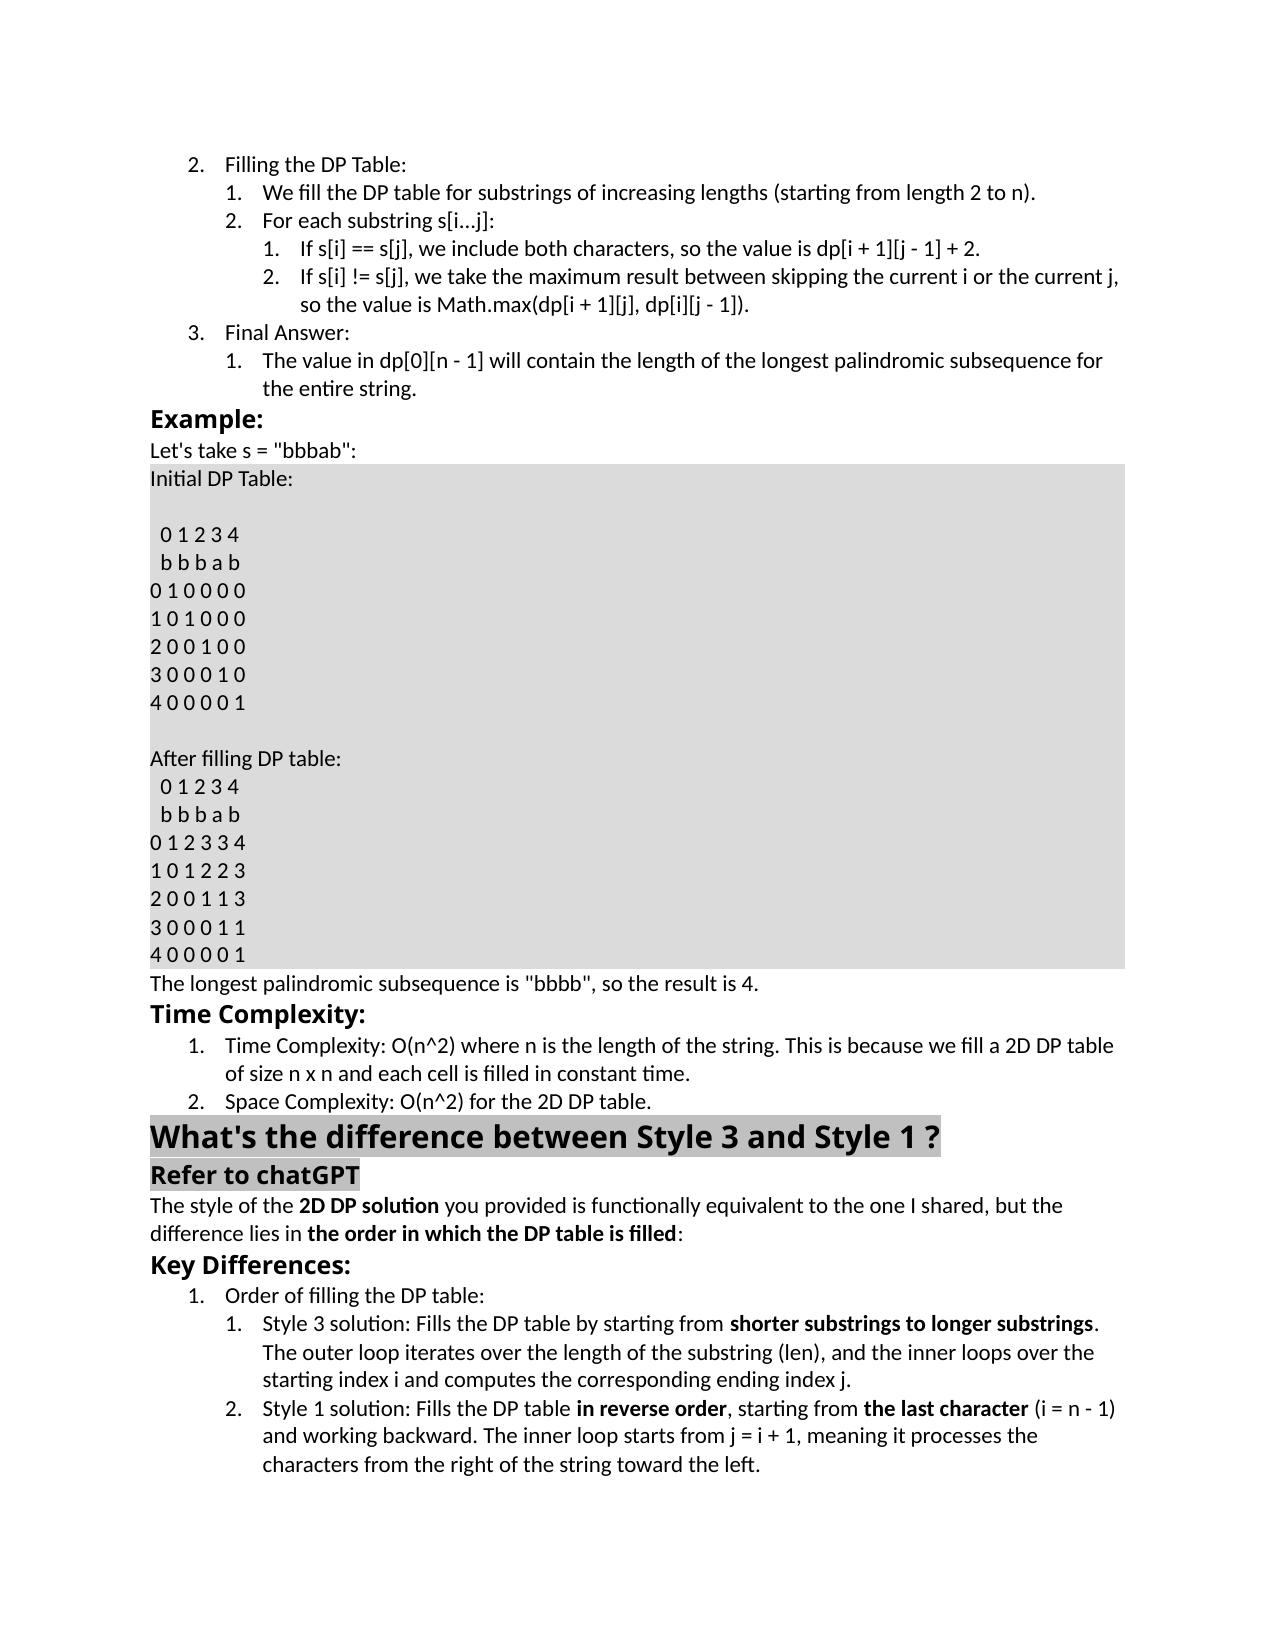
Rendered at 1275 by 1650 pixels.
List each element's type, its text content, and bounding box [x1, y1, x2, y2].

text 2 0 0 1 0 0 [150, 632, 1125, 660]
list For each substring s[i...j]: [225, 206, 1125, 234]
text 3 0 0 0 1 0 [150, 660, 1125, 688]
text 1 0 1 2 2 3 [150, 857, 1125, 884]
list We fill the DP table for substrings of increasing lengths (starting from length 2 to n). [225, 178, 1125, 206]
text 1 0 1 0 0 0 [150, 604, 1125, 632]
list The value in dp[0][n - 1] will contain the length of the longest palindromic subsequence for the entire string. [225, 346, 1125, 402]
list Filling the DP Table: [187, 150, 1125, 178]
list Final Answer: [187, 318, 1125, 346]
text The style of the 2D DP solution you provided is functionally equivalent to the one I shared, but the difference lies in the order in which the DP table is filled: [150, 1191, 1125, 1247]
text The longest palindromic subsequence is "bbbb", so the result is 4. [150, 969, 1125, 997]
list If s[i] != s[j], we take the maximum result between skipping the current i or the current j, so the value is Math.max(dp[i + 1][j], dp[i][j - 1]). [262, 262, 1125, 318]
text 0 1 2 3 4 [150, 772, 1125, 801]
text b b b a b [150, 548, 1125, 576]
text Initial DP Table: [150, 464, 1125, 492]
text 4 0 0 0 0 1 [150, 688, 1125, 716]
text 2 0 0 1 1 3 [150, 884, 1125, 913]
text After filling DP table: [150, 744, 1125, 772]
list Space Complexity: O(n^2) for the 2D DP table. [187, 1087, 1125, 1115]
list Time Complexity: O(n^2) where n is the length of the string. This is because we fill a 2D DP table of size n x n and each cell is filled in constant time. [187, 1031, 1125, 1087]
text 4 0 0 0 0 1 [150, 941, 1125, 969]
text Let's take s = "bbbab": [150, 436, 1125, 464]
text 3 0 0 0 1 1 [150, 913, 1125, 941]
list If s[i] == s[j], we include both characters, so the value is dp[i + 1][j - 1] + 2. [262, 234, 1125, 262]
list Order of filling the DP table: [187, 1282, 1125, 1309]
text b b b a b [150, 801, 1125, 828]
text 0 1 0 0 0 0 [150, 576, 1125, 604]
text 0 1 2 3 4 [150, 520, 1125, 548]
list Style 3 solution: Fills the DP table by starting from shorter substrings to longer substrings. The outer loop iterates over the length of the substring (len), and the inner loops over the starting index i and computes the corresponding ending index j. [225, 1309, 1125, 1394]
text 0 1 2 3 3 4 [150, 828, 1125, 857]
